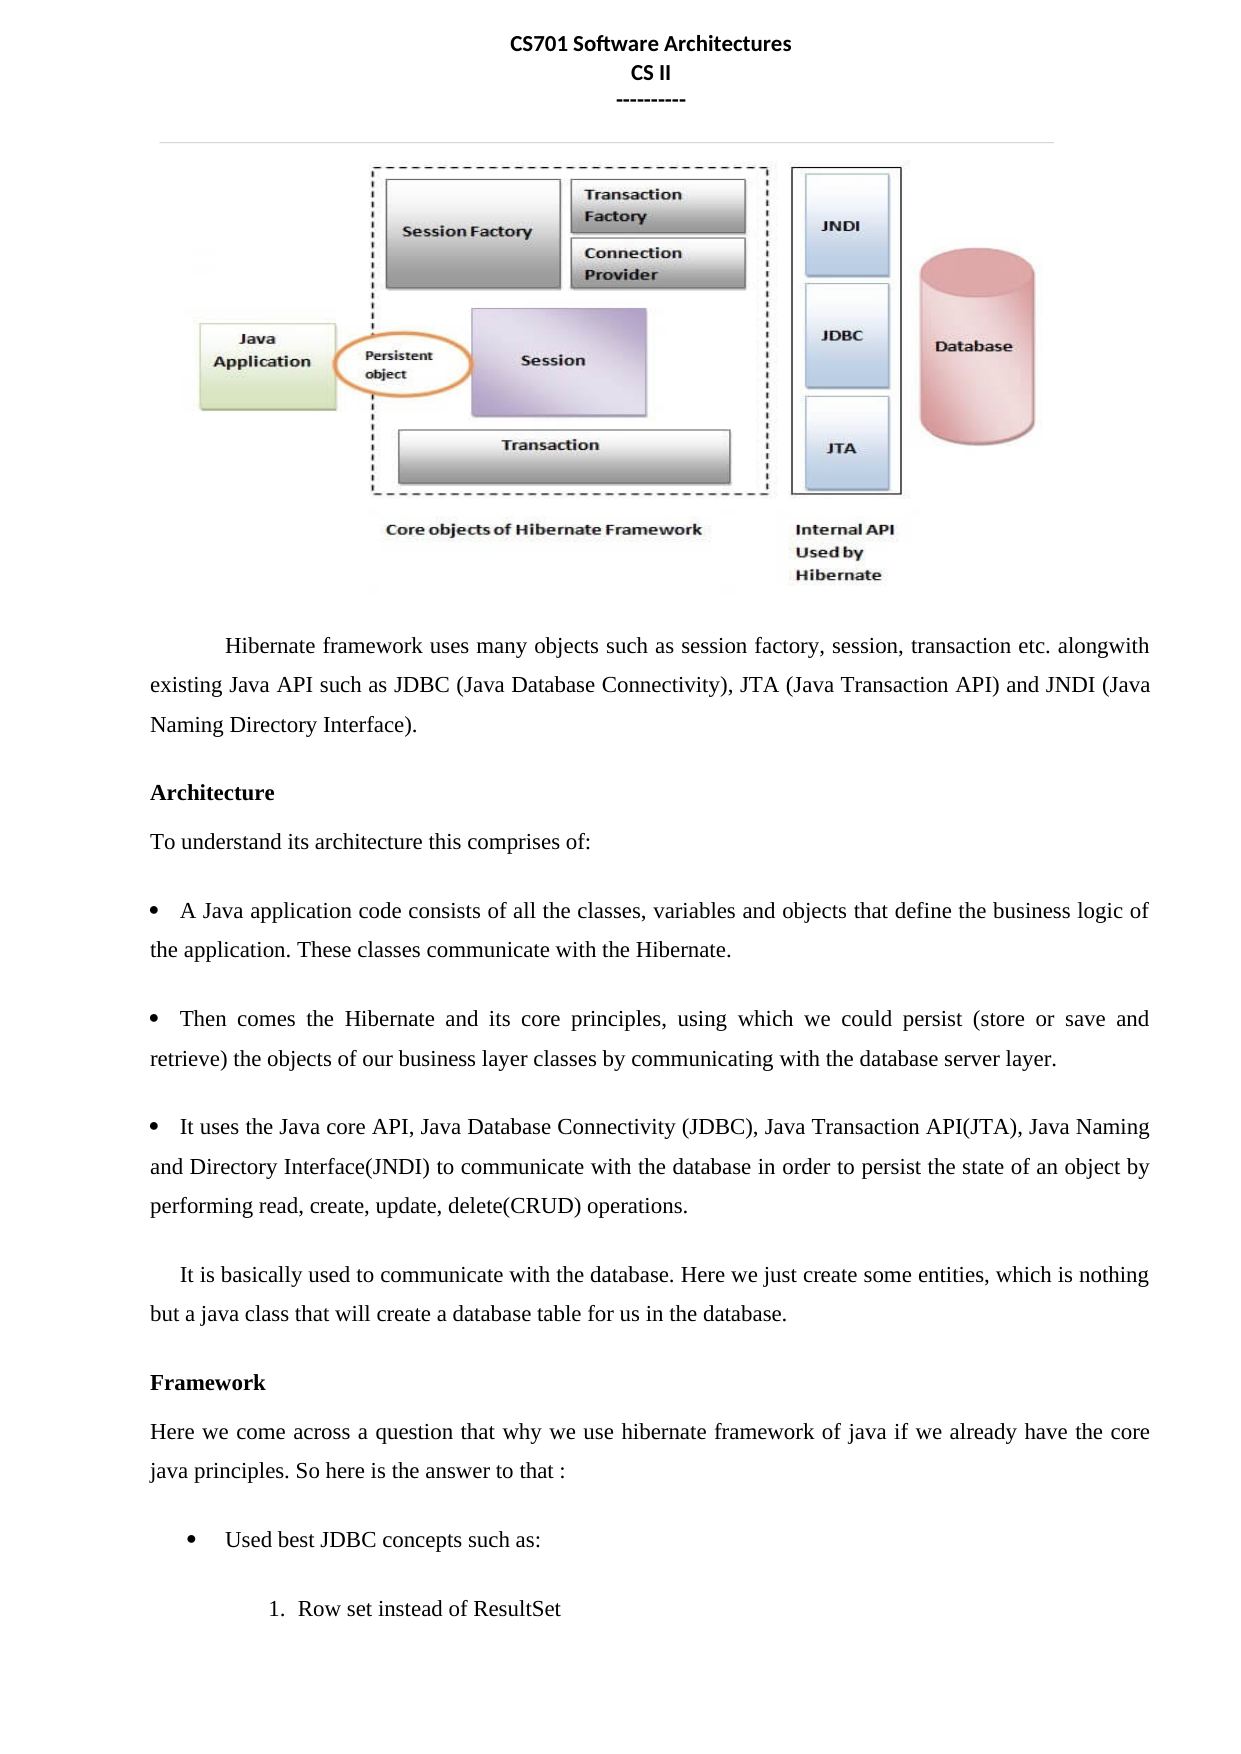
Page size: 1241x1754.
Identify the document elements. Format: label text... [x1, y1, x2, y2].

picture [150, 141, 1054, 603]
list Row set instead of ResultSet [268, 1595, 1152, 1621]
text Framework [150, 1369, 1152, 1395]
list Used best JDBC concepts such as: [187, 1526, 1152, 1552]
text It is basically used to communicate with the database. Here we just create some entities, which is nothing but a java class that will create a database table for us in the database. [150, 1261, 1152, 1327]
text Here we come across a question that why we use hibernate framework of java if we already have the core java principles. So here is the answer to that : [150, 1418, 1152, 1484]
text Architecture [150, 779, 1152, 806]
list A Java application code consists of all the classes, variables and objects that define the business logic of the application. These classes communicate with the Hibernate. [150, 897, 1152, 963]
text Hibernate framework uses many objects such as session factory, session, transaction etc. alongwith existing Java API such as JDBC (Java Database Connectivity), JTA (Java Transaction API) and JNDI (Java Naming Directory Interface). [150, 632, 1152, 737]
list Then comes the Hibernate and its core principles, using which we could persist (store or save and retrieve) the objects of our business layer classes by communicating with the database server layer. [150, 1005, 1152, 1071]
text To understand its architecture this comprises of: [150, 828, 1152, 855]
list It uses the Java core API, Java Database Connectivity (JDBC), Java Transaction API(JTA), Java Naming and Directory Interface(JNDI) to communicate with the database in order to persist the state of an object by performing read, create, update, delete(CRUD) operations. [150, 1113, 1152, 1218]
